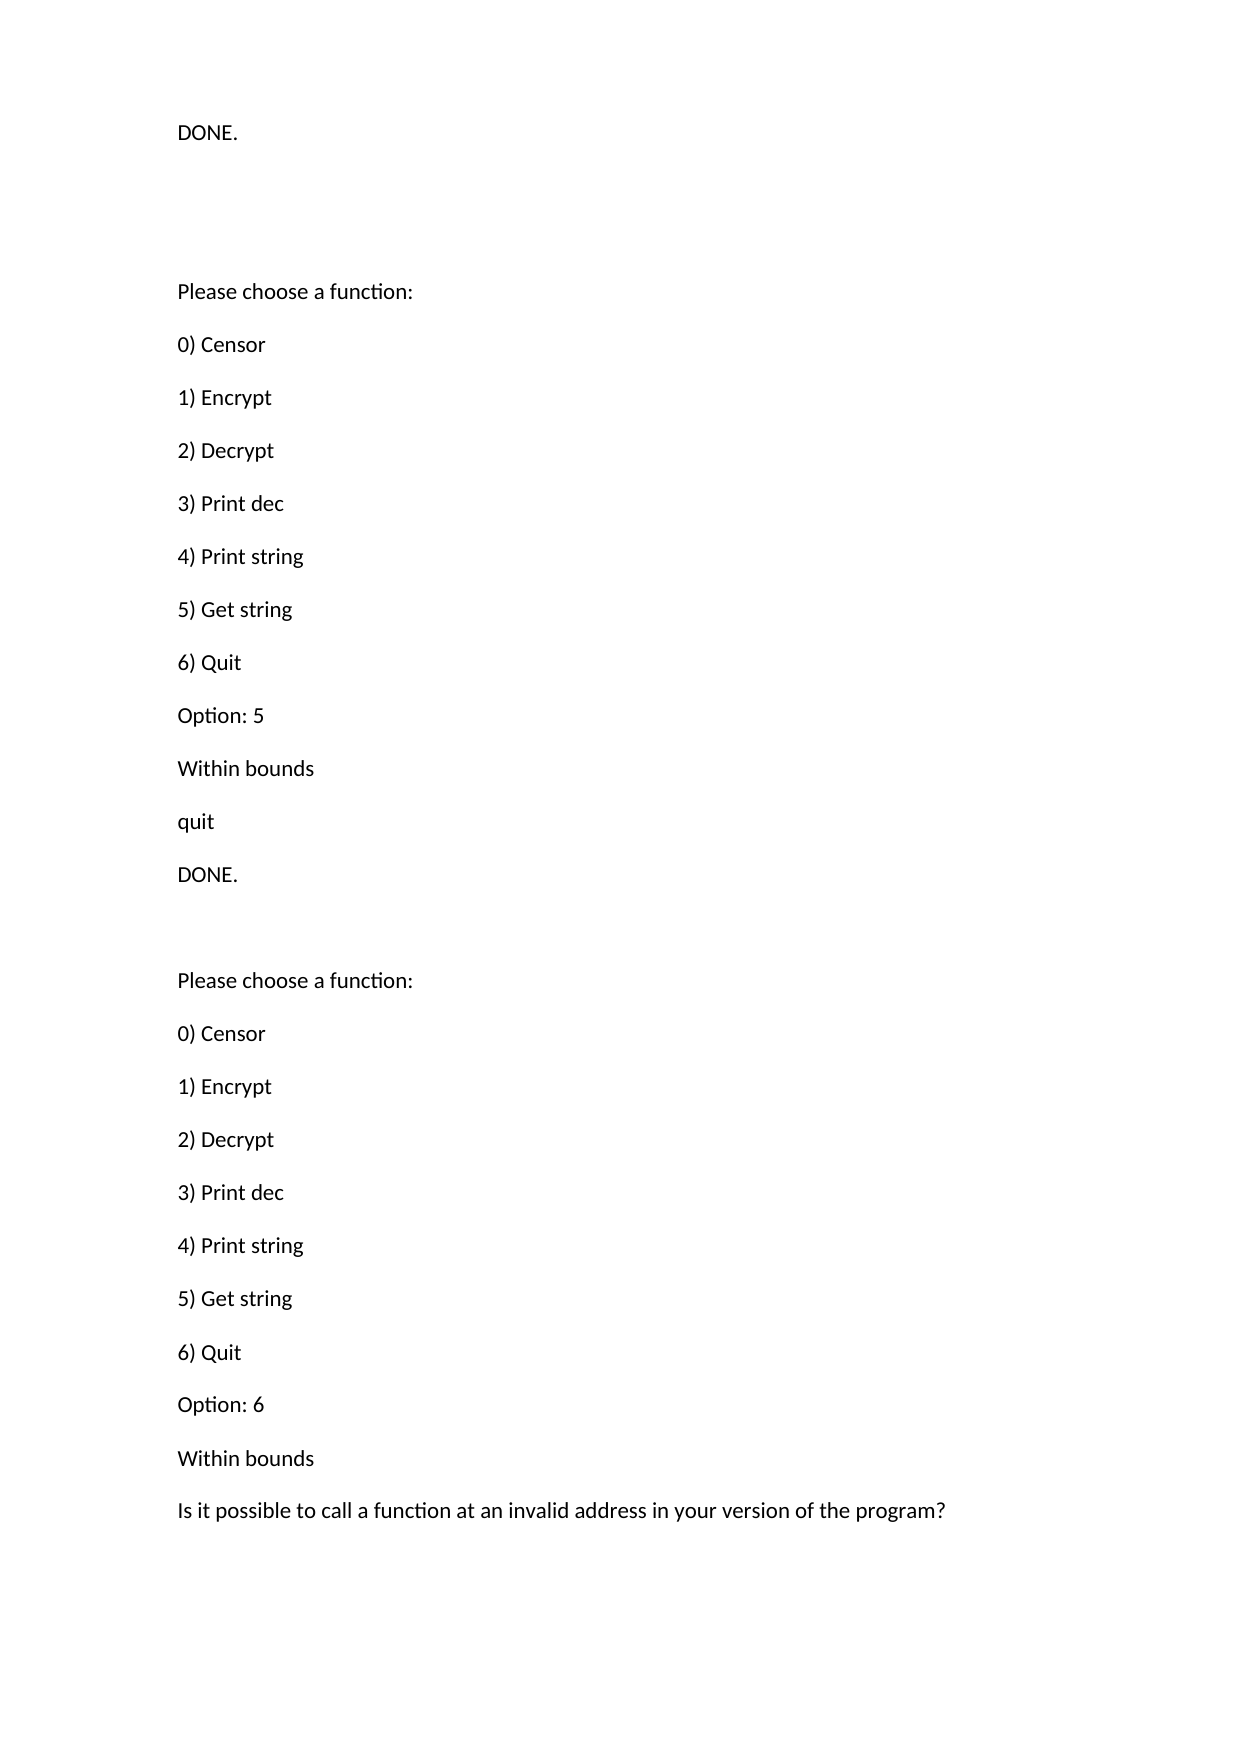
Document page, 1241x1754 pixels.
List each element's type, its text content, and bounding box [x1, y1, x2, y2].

text 6) Quit [177, 648, 1152, 676]
text 6) Quit [177, 1338, 1152, 1366]
text 1) Encrypt [177, 383, 1152, 411]
text Option: 6 [177, 1391, 1152, 1419]
text Within bounds [177, 1444, 1152, 1472]
text 3) Print dec [177, 1178, 1152, 1207]
text 0) Censor [177, 330, 1152, 358]
text Is it possible to call a function at an invalid address in your version of the program? [177, 1497, 1152, 1525]
text Within bounds [177, 754, 1152, 782]
text 1) Encrypt [177, 1072, 1152, 1101]
text quit [177, 807, 1152, 835]
text DONE. [177, 860, 1152, 888]
text 4) Print string [177, 1232, 1152, 1259]
text Please choose a function: [177, 966, 1152, 994]
text DONE. [177, 118, 1152, 146]
text 3) Print dec [177, 489, 1152, 517]
text 2) Decrypt [177, 436, 1152, 464]
text 5) Get string [177, 595, 1152, 623]
text 5) Get string [177, 1284, 1152, 1313]
text 2) Decrypt [177, 1126, 1152, 1153]
text 0) Censor [177, 1019, 1152, 1047]
text Please choose a function: [177, 277, 1152, 305]
text Option: 5 [177, 701, 1152, 729]
text 4) Print string [177, 542, 1152, 570]
